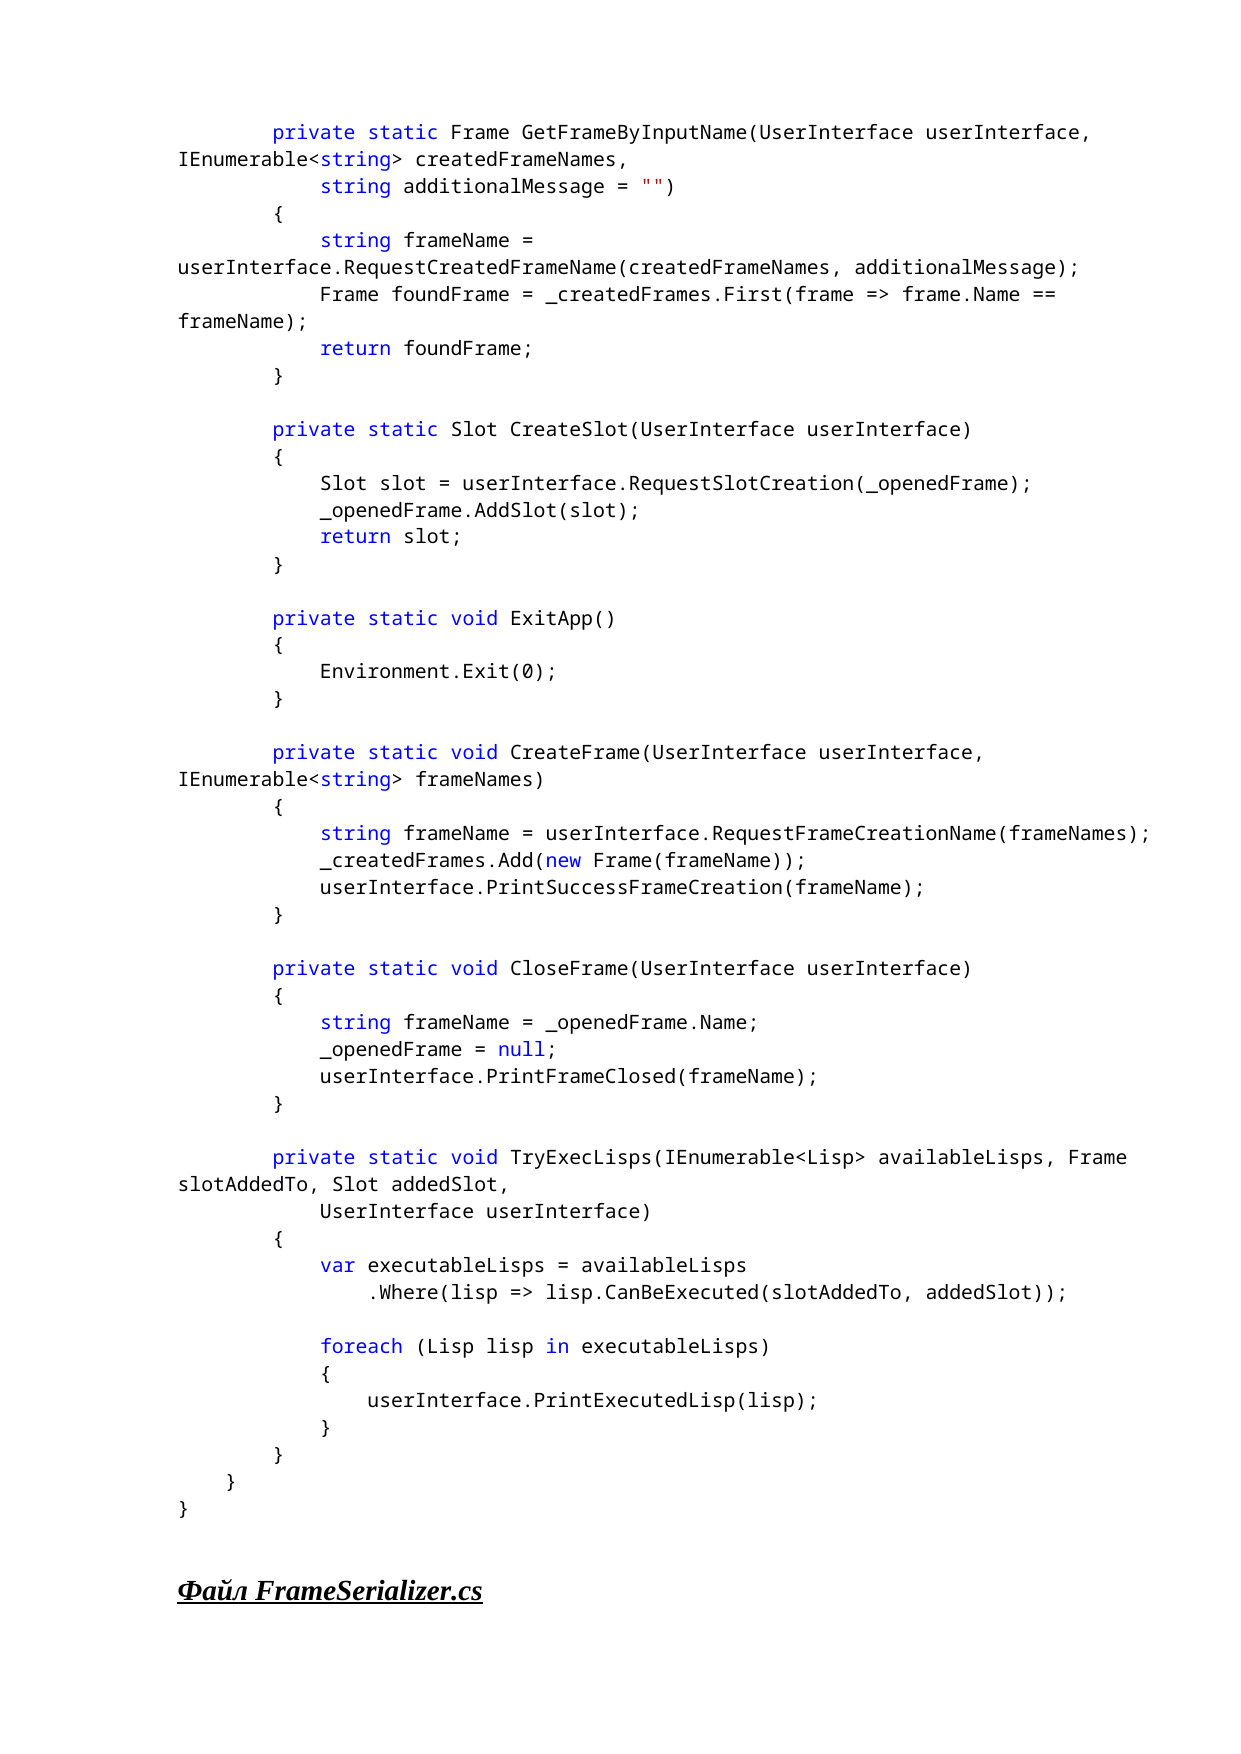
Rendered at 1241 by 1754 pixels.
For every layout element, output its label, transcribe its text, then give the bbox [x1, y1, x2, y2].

text private static Frame GetFrameByInputName(UserInterface userInterface, IEnumerable<string> createdFrameNames, [177, 118, 1152, 172]
text Slot slot = userInterface.RequestSlotCreation(_openedFrame); [177, 469, 1152, 496]
text } [177, 1413, 1152, 1440]
text userInterface.PrintSuccessFrameCreation(frameName); [177, 873, 1152, 901]
text string frameName = userInterface.RequestCreatedFrameName(createdFrameNames, additionalMessage); [177, 226, 1152, 280]
text { [177, 631, 1152, 658]
text } [177, 901, 1152, 927]
text _openedFrame.AddSlot(slot); [177, 496, 1152, 523]
text } [177, 1467, 1152, 1494]
text string frameName = userInterface.RequestFrameCreationName(frameNames); [177, 819, 1152, 847]
text } [177, 1440, 1152, 1467]
text } [177, 1494, 1152, 1521]
text UserInterface userInterface) [177, 1197, 1152, 1224]
text Frame foundFrame = _createdFrames.First(frame => frame.Name == frameName); [177, 280, 1152, 334]
text private static void ExitApp() [177, 604, 1152, 631]
text { [177, 442, 1152, 469]
text private static Slot CreateSlot(UserInterface userInterface) [177, 415, 1152, 442]
text { [177, 1359, 1152, 1386]
text string frameName = _openedFrame.Name; [177, 1008, 1152, 1035]
text { [177, 199, 1152, 226]
text private static void CloseFrame(UserInterface userInterface) [177, 954, 1152, 981]
text private static void TryExecLisps(IEnumerable<Lisp> availableLisps, Frame slotAddedTo, Slot addedSlot, [177, 1143, 1152, 1197]
text private static void CreateFrame(UserInterface userInterface, IEnumerable<string> frameNames) [177, 739, 1152, 793]
text _openedFrame = null; [177, 1035, 1152, 1062]
text } [177, 685, 1152, 712]
text { [177, 793, 1152, 819]
text foreach (Lisp lisp in executableLisps) [177, 1332, 1152, 1359]
text var executableLisps = availableLisps [177, 1251, 1152, 1278]
text userInterface.PrintFrameClosed(frameName); [177, 1062, 1152, 1089]
text { [177, 981, 1152, 1008]
text Environment.Exit(0); [177, 658, 1152, 685]
text userInterface.PrintExecutedLisp(lisp); [177, 1386, 1152, 1413]
text } [177, 1089, 1152, 1116]
text } [177, 550, 1152, 577]
text string additionalMessage = "") [177, 172, 1152, 199]
text } [177, 361, 1152, 388]
text return slot; [177, 523, 1152, 550]
text return foundFrame; [177, 334, 1152, 361]
text Файл FrameSerializer.cs [177, 1573, 1152, 1607]
text _createdFrames.Add(new Frame(frameName)); [177, 847, 1152, 873]
text { [177, 1224, 1152, 1251]
text .Where(lisp => lisp.CanBeExecuted(slotAddedTo, addedSlot)); [177, 1278, 1152, 1305]
